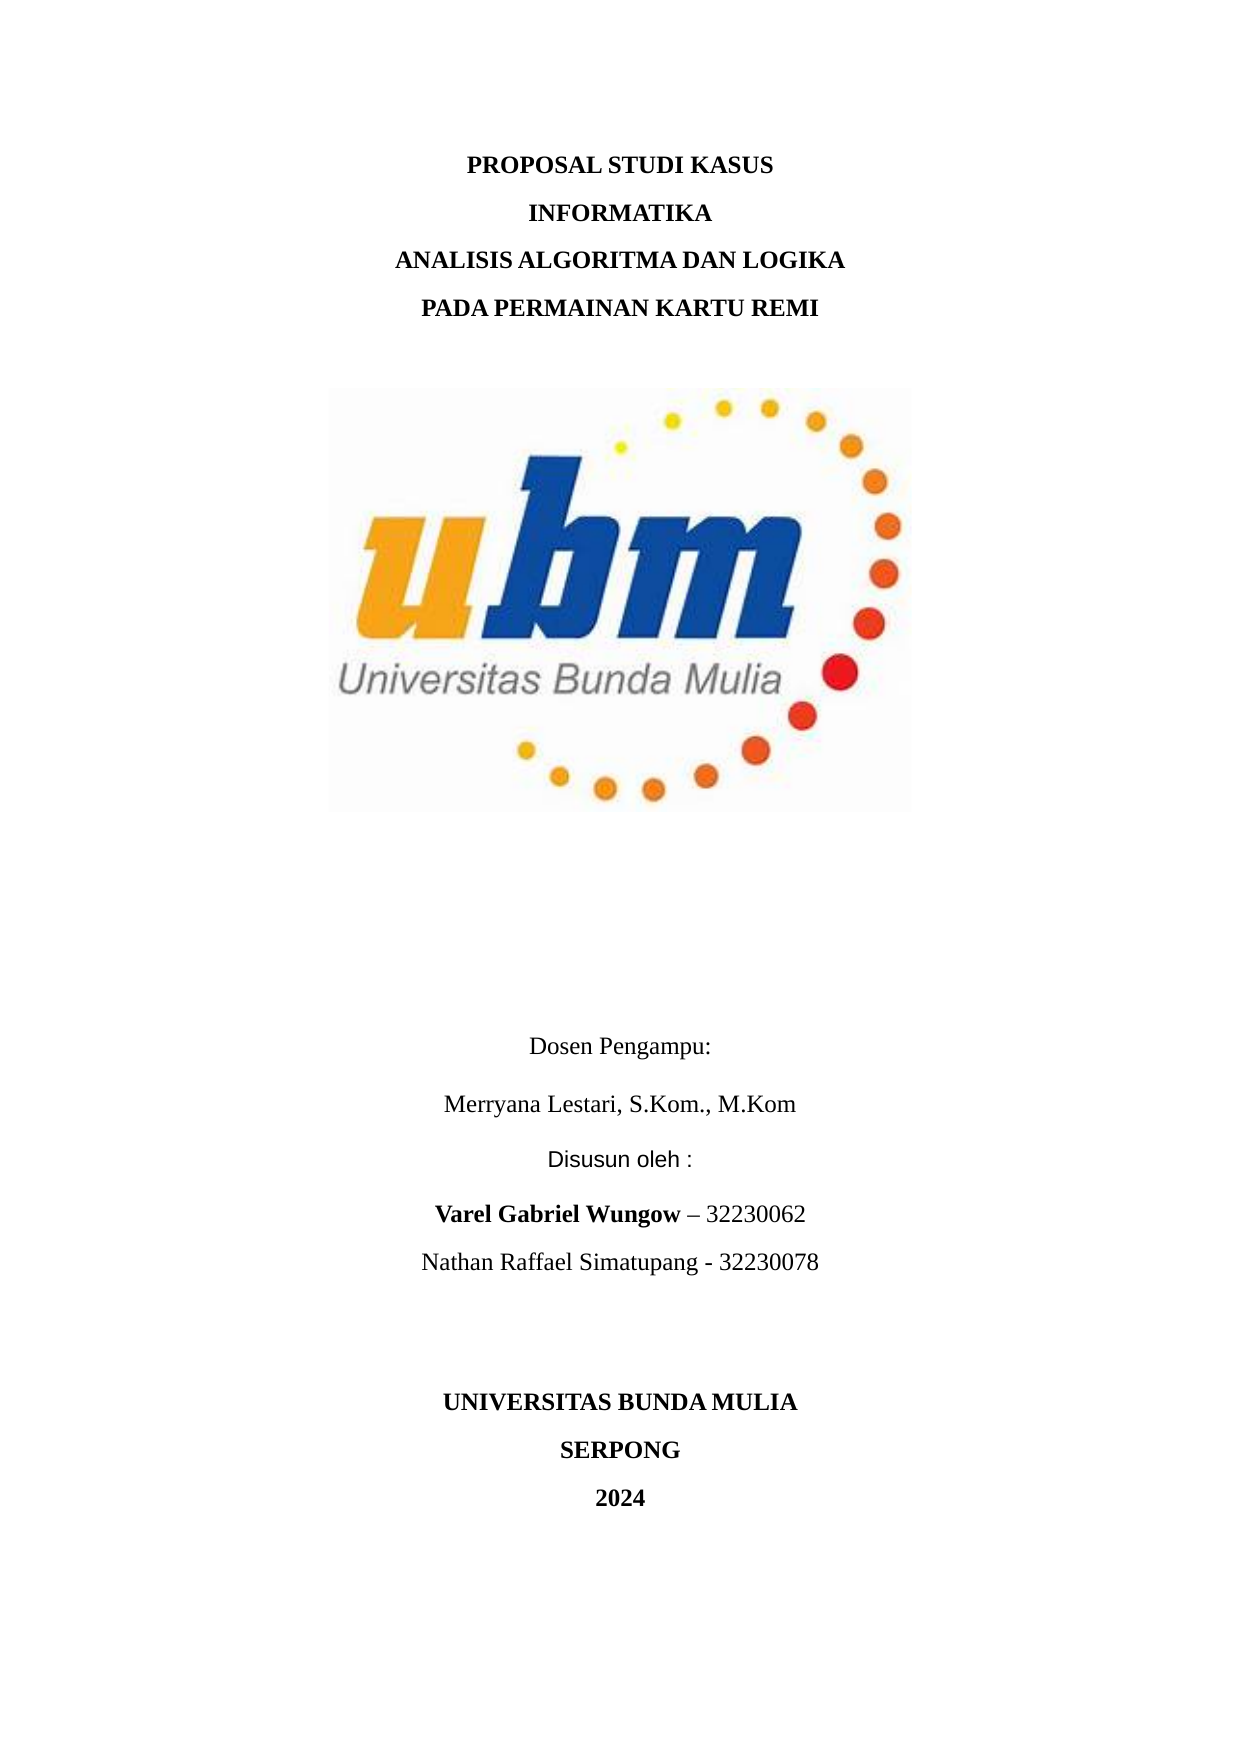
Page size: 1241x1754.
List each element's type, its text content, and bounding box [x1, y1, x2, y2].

picture [328, 388, 912, 812]
text SERPONG [210, 1435, 1030, 1464]
text PROPOSAL STUDI KASUS [210, 150, 1030, 179]
text PADA PERMAINAN KARTU REMI [210, 293, 1030, 322]
text UNIVERSITAS BUNDA MULIA [210, 1387, 1030, 1416]
text INFORMATIKA [210, 198, 1030, 226]
text Nathan Raffael Simatupang - 32230078 [210, 1247, 1030, 1276]
text Disusun oleh : [210, 1146, 1030, 1173]
text Dosen Pengampu: [210, 1031, 1030, 1060]
text Varel Gabriel Wungow – 32230062 [210, 1199, 1030, 1228]
text Merryana Lestari, S.Kom., M.Kom [210, 1089, 1030, 1118]
text ANALISIS ALGORITMA DAN LOGIKA [210, 245, 1030, 274]
text 2024 [210, 1483, 1030, 1512]
